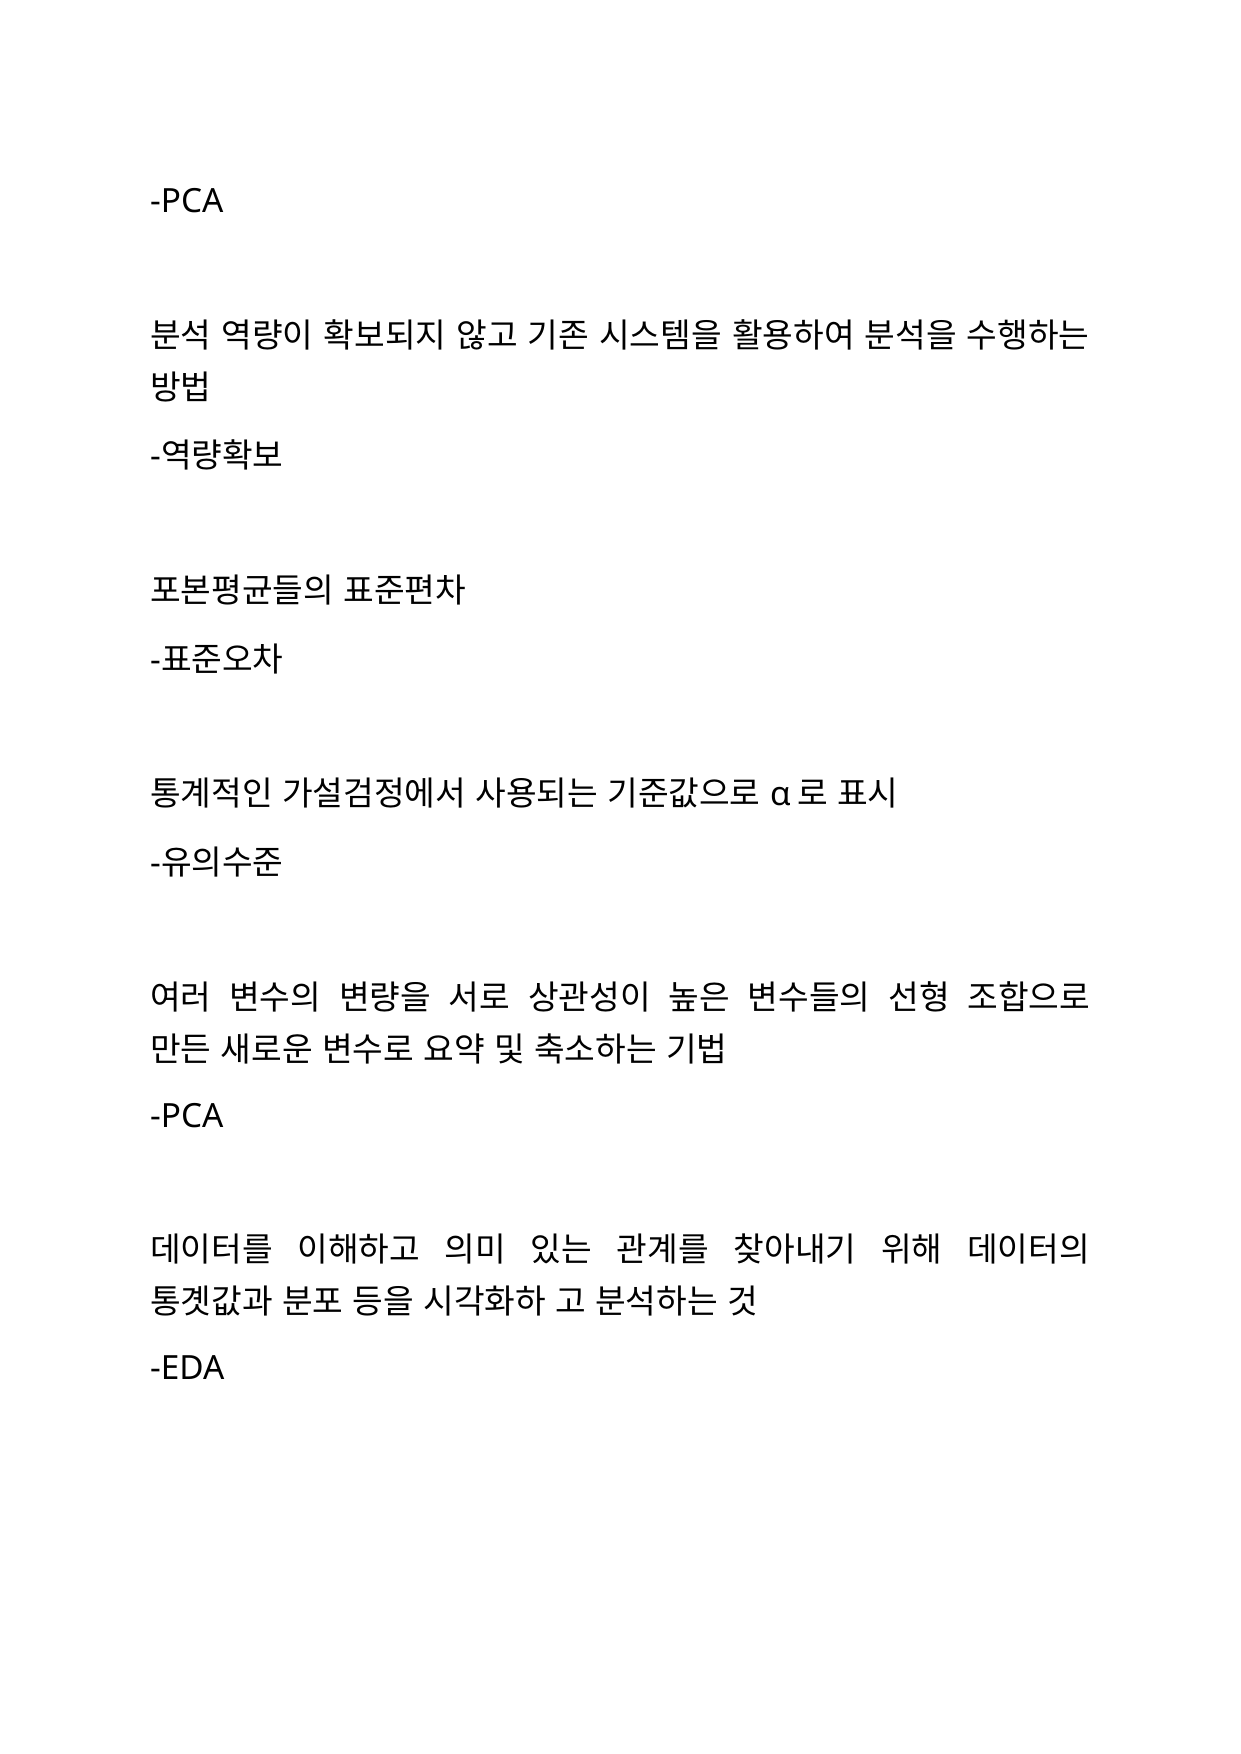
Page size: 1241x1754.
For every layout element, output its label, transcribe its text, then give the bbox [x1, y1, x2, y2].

text -표준오차 [150, 633, 1090, 681]
text 포본평균들의 표준편차 [150, 564, 1090, 612]
text -역량확보 [150, 429, 1090, 478]
text 여러 변수의 변량을 서로 상관성이 높은 변수들의 선형 조합으로 만든 새로운 변수로 요약 및 축소하는 기법 [150, 971, 1090, 1071]
text -유의수준 [150, 836, 1090, 884]
text -PCA [150, 177, 1090, 223]
text -EDA [150, 1344, 1090, 1389]
text 분석 역량이 확보되지 않고 기존 시스템을 활용하여 분석을 수행하는 방법 [150, 308, 1090, 409]
text 통계적인 가설검정에서 사용되는 기준값으로 α로 표시 [150, 767, 1090, 816]
text 데이터를 이해하고 의미 있는 관계를 찾아내기 위해 데이터의 통곗값과 분포 등을 시각화하 고 분석하는 것 [150, 1223, 1090, 1323]
text -PCA [150, 1092, 1090, 1137]
